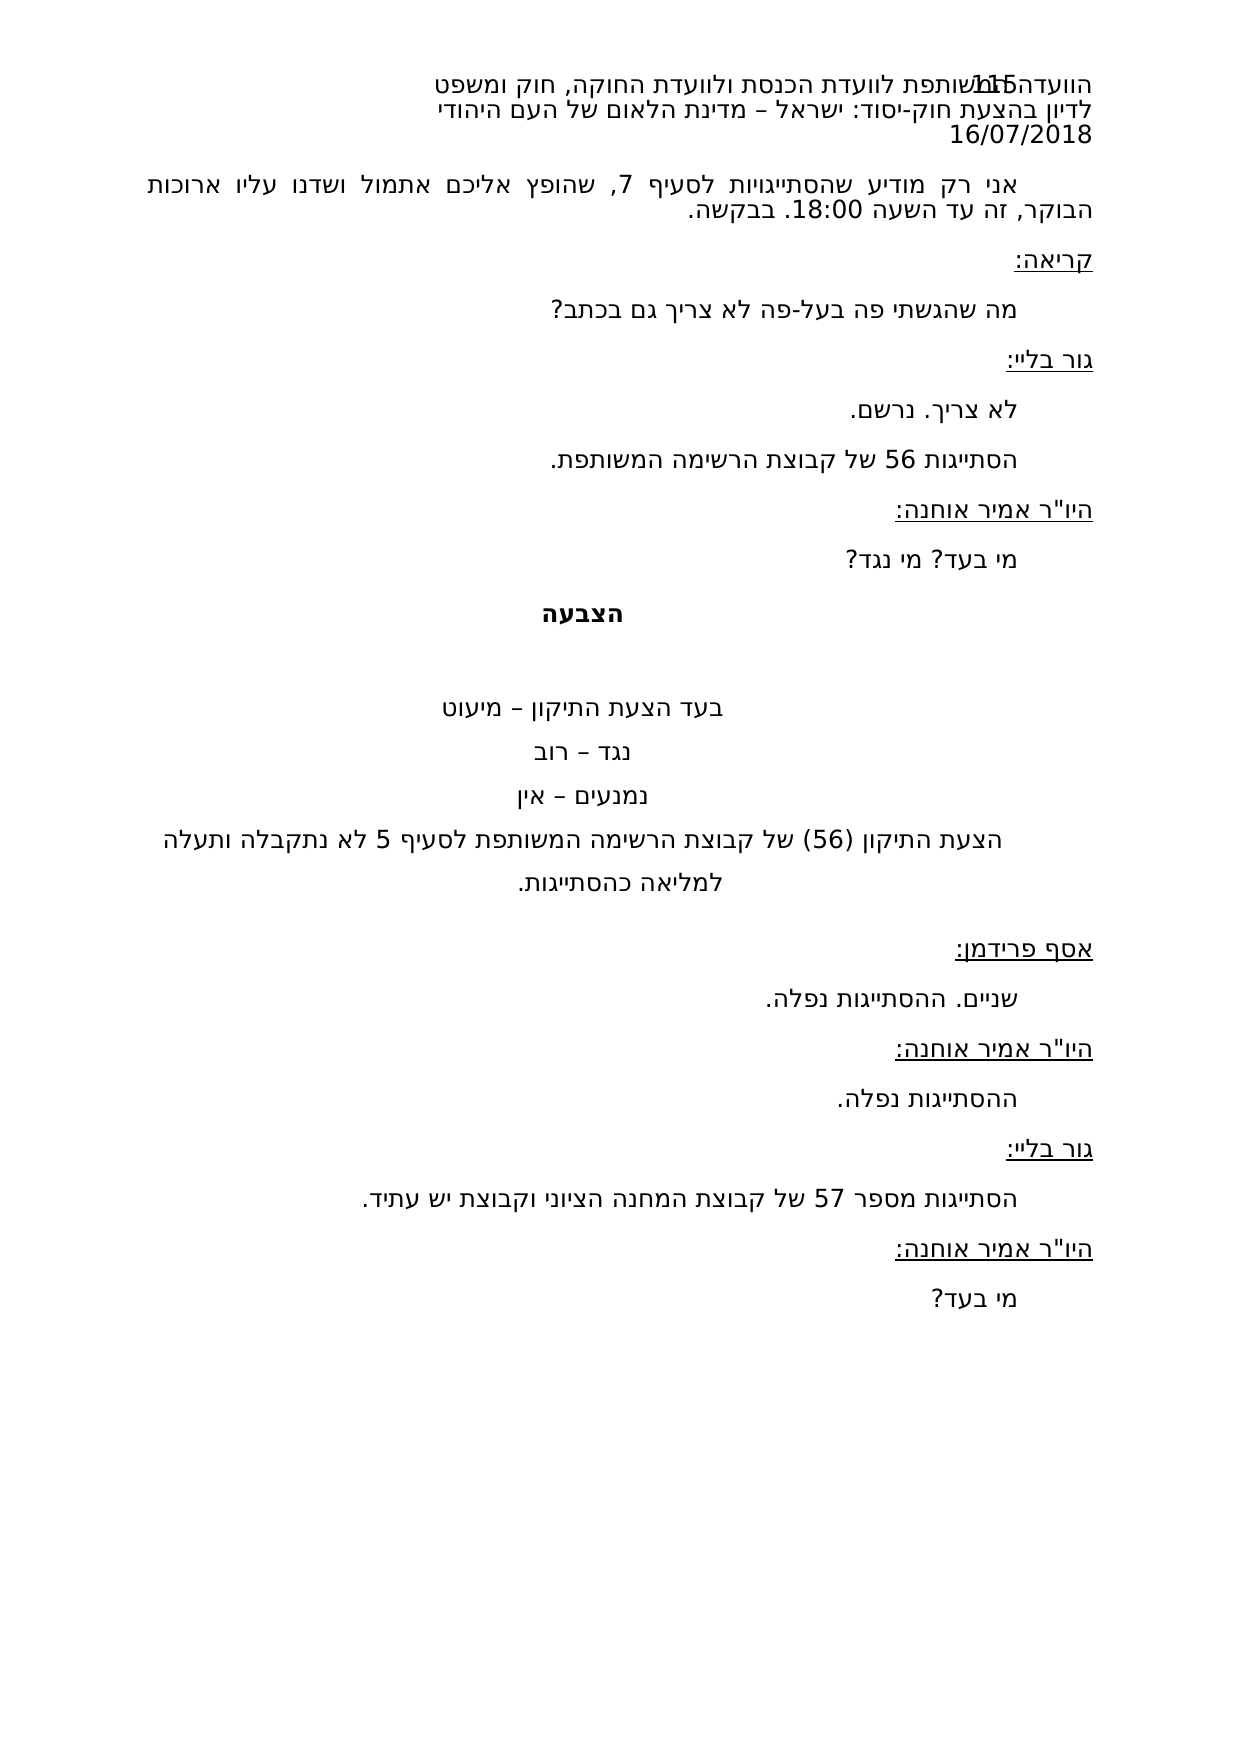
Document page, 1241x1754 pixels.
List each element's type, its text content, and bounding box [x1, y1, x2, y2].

text הסתייגות מספר 57 של קבוצת המחנה הציוני וקבוצת יש עתיד. [147, 1187, 1093, 1212]
text נגד – רוב [147, 737, 1093, 767]
text מי בעד? [147, 1287, 1093, 1312]
text נמנעים – אין [147, 781, 1093, 810]
text בעד הצעת התיקון – מיעוט [147, 694, 1093, 723]
text לא צריך. נרשם. [147, 399, 1093, 424]
text ההסתייגות נפלה. [147, 1087, 1093, 1112]
text הצבעה [147, 599, 1093, 628]
text הצעת התיקון (56) של קבוצת הרשימה המשותפת לסעיף 5 לא נתקבלה ותעלה למליאה כהסתייגות. [147, 825, 1093, 898]
text הסתייגות 56 של קבוצת הרשימה המשותפת. [147, 449, 1093, 474]
text מה שהגשתי פה בעל-פה לא צריך גם בכתב? [147, 299, 1093, 324]
text אני רק מודיע שהסתייגויות לסעיף 7, שהופץ אליכם אתמול ושדנו עליו ארוכות הבוקר, זה עד השעה 18:00. בבקשה. [147, 174, 1093, 224]
text מי בעד? מי נגד? [147, 549, 1093, 574]
text שניים. ההסתייגות נפלה. [147, 987, 1093, 1012]
